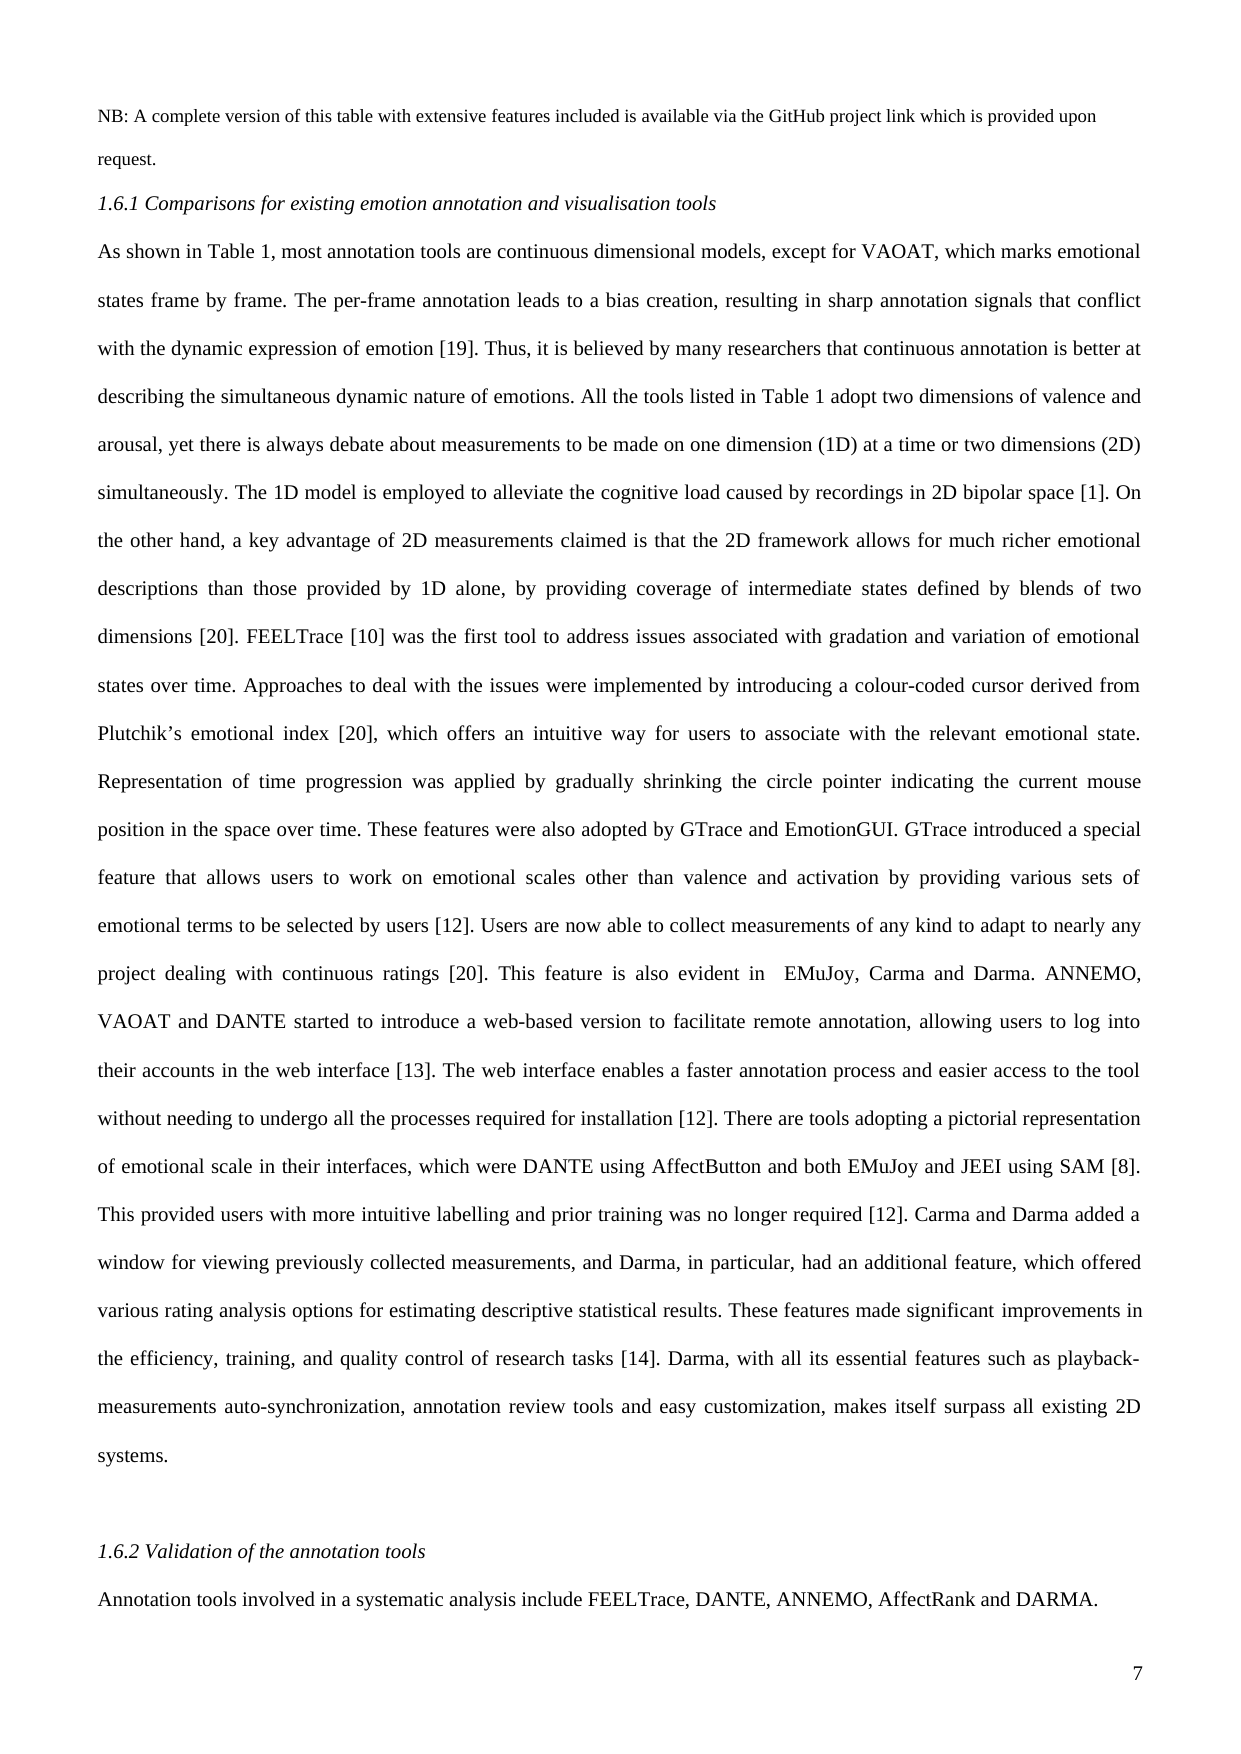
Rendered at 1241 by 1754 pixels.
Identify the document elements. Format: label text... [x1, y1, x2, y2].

text NB: A complete version of this table with extensive features included is available via the GitHub project link which is provided upon request. [97, 105, 1143, 170]
text Annotation tools involved in a systematic analysis include FEELTrace, DANTE, ANNEMO, AffectRank and DARMA. [97, 1587, 1143, 1611]
text As shown in Table 1, most annotation tools are continuous dimensional models, except for VAOAT, which marks emotional states frame by frame. The per-frame annotation leads to a bias creation, resulting in sharp annotation signals that conflict with the dynamic expression of emotion [19]. Thus, it is believed by many researchers that continuous annotation is better at describing the simultaneous dynamic nature of emotions. All the tools listed in Table 1 adopt two dimensions of valence and arousal, yet there is always debate about measurements to be made on one dimension (1D) at a time or two dimensions (2D) simultaneously. The 1D model is employed to alleviate the cognitive load caused by recordings in 2D bipolar space [1]. On the other hand, a key advantage of 2D measurements claimed is that the 2D framework allows for much richer emotional descriptions than those provided by 1D alone, by providing coverage of intermediate states defined by blends of two dimensions [20]. FEELTrace [10] was the first tool to address issues associated with gradation and variation of emotional states over time. Approaches to deal with the issues were implemented by introducing a colour-coded cursor derived from Plutchik’s emotional index [20], which offers an intuitive way for users to associate with the relevant emotional state. Representation of time progression was applied by gradually shrinking the circle pointer indicating the current mouse position in the space over time. These features were also adopted by GTrace and EmotionGUI. GTrace introduced a special feature that allows users to work on emotional scales other than valence and activation by providing various sets of emotional terms to be selected by users [12]. Users are now able to collect measurements of any kind to adapt to nearly any project dealing with continuous ratings [20]. This feature is also evident in EMuJoy, Carma and Darma. ANNEMO, VAOAT and DANTE started to introduce a web-based version to facilitate remote annotation, allowing users to log into their accounts in the web interface [13]. The web interface enables a faster annotation process and easier access to the tool without needing to undergo all the processes required for installation [12]. There are tools adopting a pictorial representation of emotional scale in their interfaces, which were DANTE using AffectButton and both EMuJoy and JEEI using SAM [8]. This provided users with more intuitive labelling and prior training was no longer required [12]. Carma and Darma added a window for viewing previously collected measurements, and Darma, in particular, had an additional feature, which offered various rating analysis options for estimating descriptive statistical results. These features made significant improvements in the efficiency, training, and quality control of research tasks [14]. Darma, with all its essential features such as playback-measurements auto-synchronization, annotation review tools and easy customization, makes itself surpass all existing 2D systems. [97, 239, 1143, 1467]
text 1.6.1 Comparisons for existing emotion annotation and visualisation tools [97, 191, 1143, 215]
text 1.6.2 Validation of the annotation tools [97, 1539, 1143, 1563]
